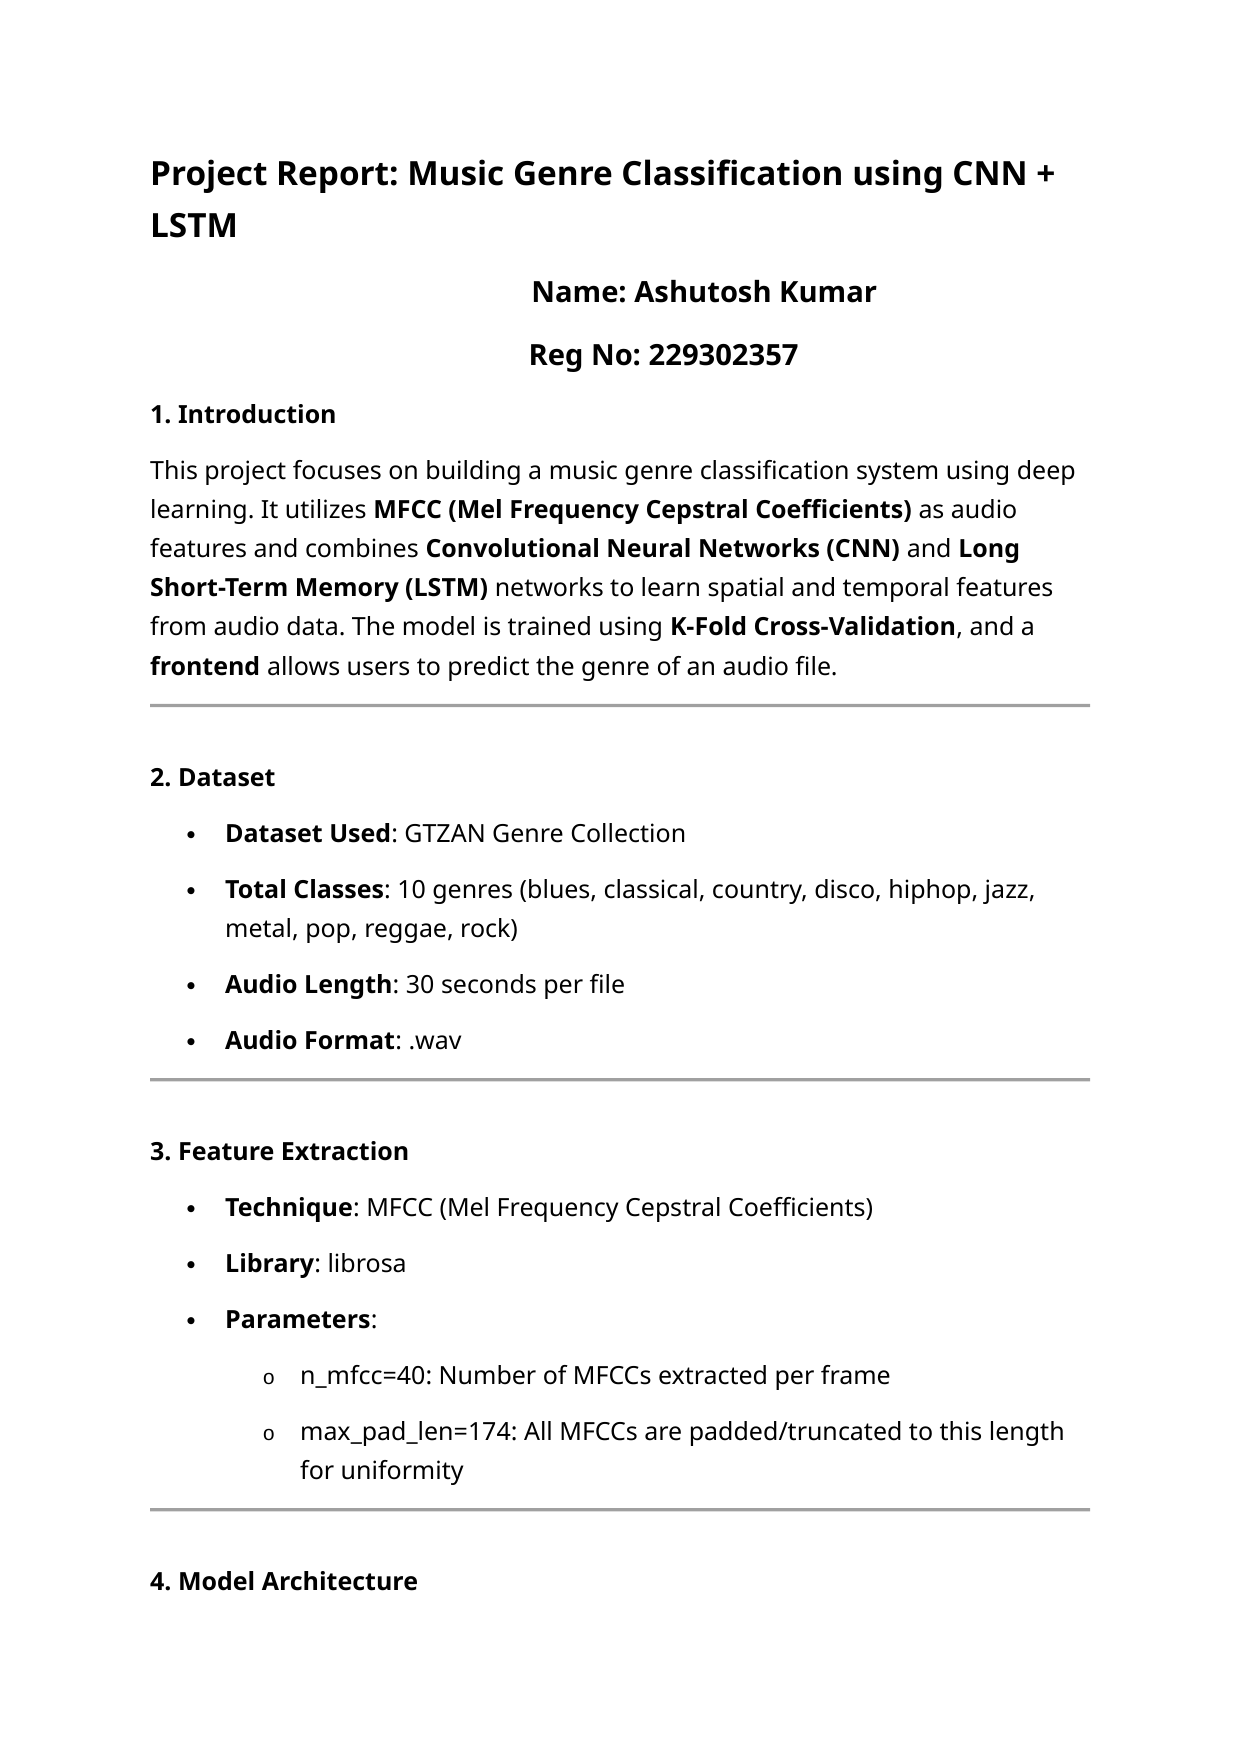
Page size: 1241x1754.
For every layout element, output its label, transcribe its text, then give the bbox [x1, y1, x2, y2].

text 1. Introduction [150, 396, 1090, 431]
list Library: librosa [187, 1246, 1090, 1280]
text 4. Model Architecture [150, 1564, 1090, 1598]
list Dataset Used: GTZAN Genre Collection [187, 816, 1090, 850]
list Total Classes: 10 genres (blues, classical, country, disco, hiphop, jazz, metal, pop, reggae, rock) [187, 871, 1090, 945]
text 2. Dataset [150, 760, 1090, 794]
list max_pad_len=174: All MFCCs are padded/truncated to this length for uniformity [262, 1413, 1090, 1486]
text Name: Ashutosh Kumar [150, 271, 1090, 311]
text Project Report: Music Genre Classification using CNN + LSTM [150, 150, 1090, 248]
text Reg No: 229302357 [150, 334, 1090, 374]
list Audio Length: 30 seconds per file [187, 966, 1090, 1001]
text This project focuses on building a music genre classification system using deep learning. It utilizes MFCC (Mel Frequency Cepstral Coefficients) as audio features and combines Convolutional Neural Networks (CNN) and Long Short-Term Memory (LSTM) networks to learn spatial and temporal features from audio data. The model is trained using K-Fold Cross-Validation, and a frontend allows users to predict the genre of an audio file. [150, 452, 1090, 682]
list Audio Format: .wav [187, 1022, 1090, 1056]
text 3. Feature Extraction [150, 1134, 1090, 1168]
list Parameters: [187, 1301, 1090, 1336]
list n_mfcc=40: Number of MFCCs extracted per frame [262, 1357, 1090, 1391]
list Technique: MFCC (Mel Frequency Cepstral Coefficients) [187, 1190, 1090, 1224]
